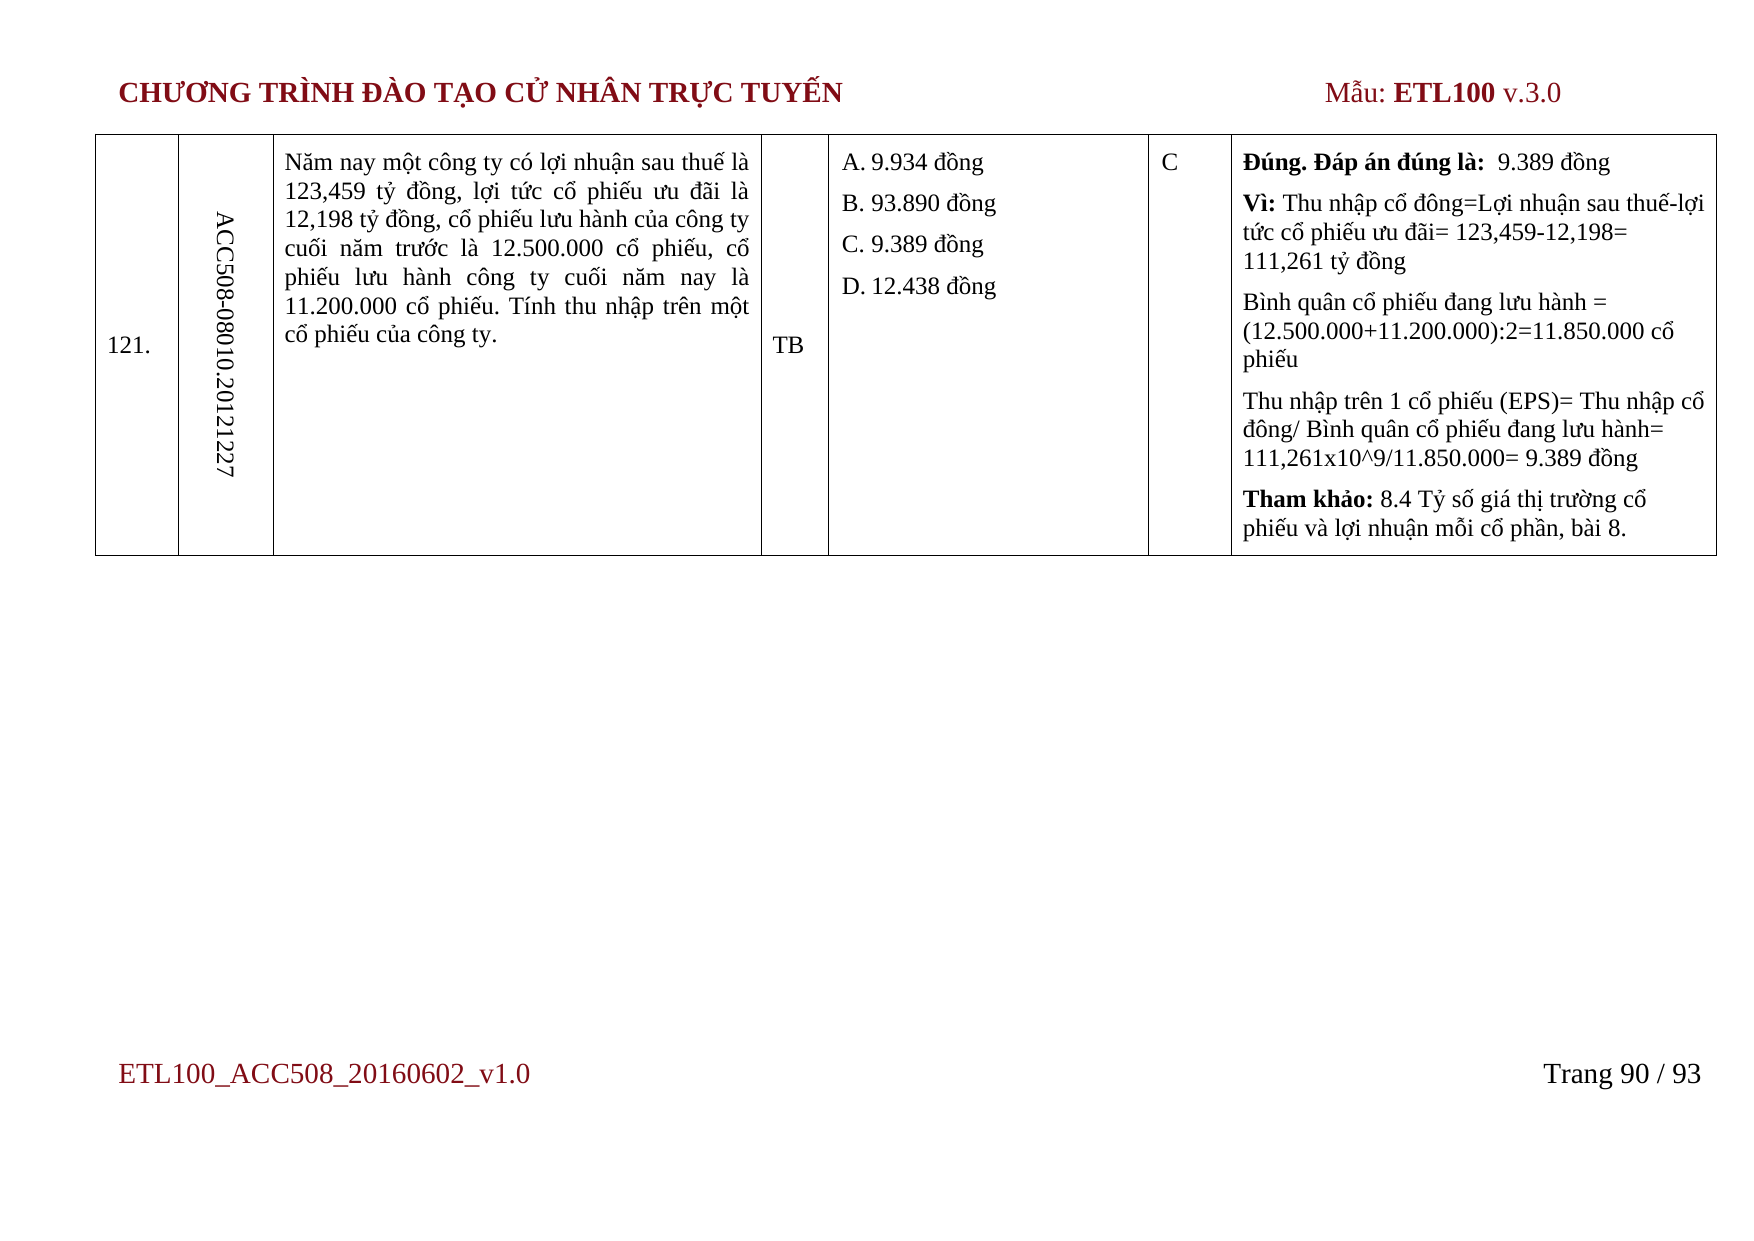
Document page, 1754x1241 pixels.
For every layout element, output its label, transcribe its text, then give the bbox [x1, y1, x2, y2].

table_cell [96, 135, 178, 554]
table_cell Năm nay một công ty có lợi nhuận sau thuế là 123,459 tỷ đồng, lợi tức cổ phiếu ưu đãi là 12,198 tỷ đồng, cổ phiếu lưu hành của công ty cuối năm trước là 12.500.000 cổ phiếu, cổ phiếu lưu hành công ty cuối năm nay là 11.200.000 cổ phiếu. Tính thu nhập trên một cổ phiếu của công ty. [274, 135, 761, 554]
table_cell TB [762, 135, 828, 554]
table_cell 9.934 đồng 93.890 đồng 9.389 đồng 12.438 đồng [829, 135, 1148, 554]
table_cell C [1149, 135, 1231, 554]
table_cell ACC508-08010.20121227 [179, 135, 273, 554]
table_cell Đúng. Đáp án đúng là: 9.389 đồng Vì: Thu nhập cổ đông=Lợi nhuận sau thuế-lợi tức cổ phiếu ưu đãi= 123,459-12,198= 111,261 tỷ đồng Bình quân cổ phiếu đang lưu hành = (12.500.000+11.200.000):2=11.850.000 cổ phiếu Thu nhập trên 1 cổ phiếu (EPS)= Thu nhập cổ đông/ Bình quân cổ phiếu đang lưu hành= 111,261x10^9/11.850.000= 9.389 đồng Tham khảo: 8.4 Tỷ số giá thị trường cổ phiếu và lợi nhuận mỗi cổ phần, bài 8. [1232, 135, 1716, 554]
